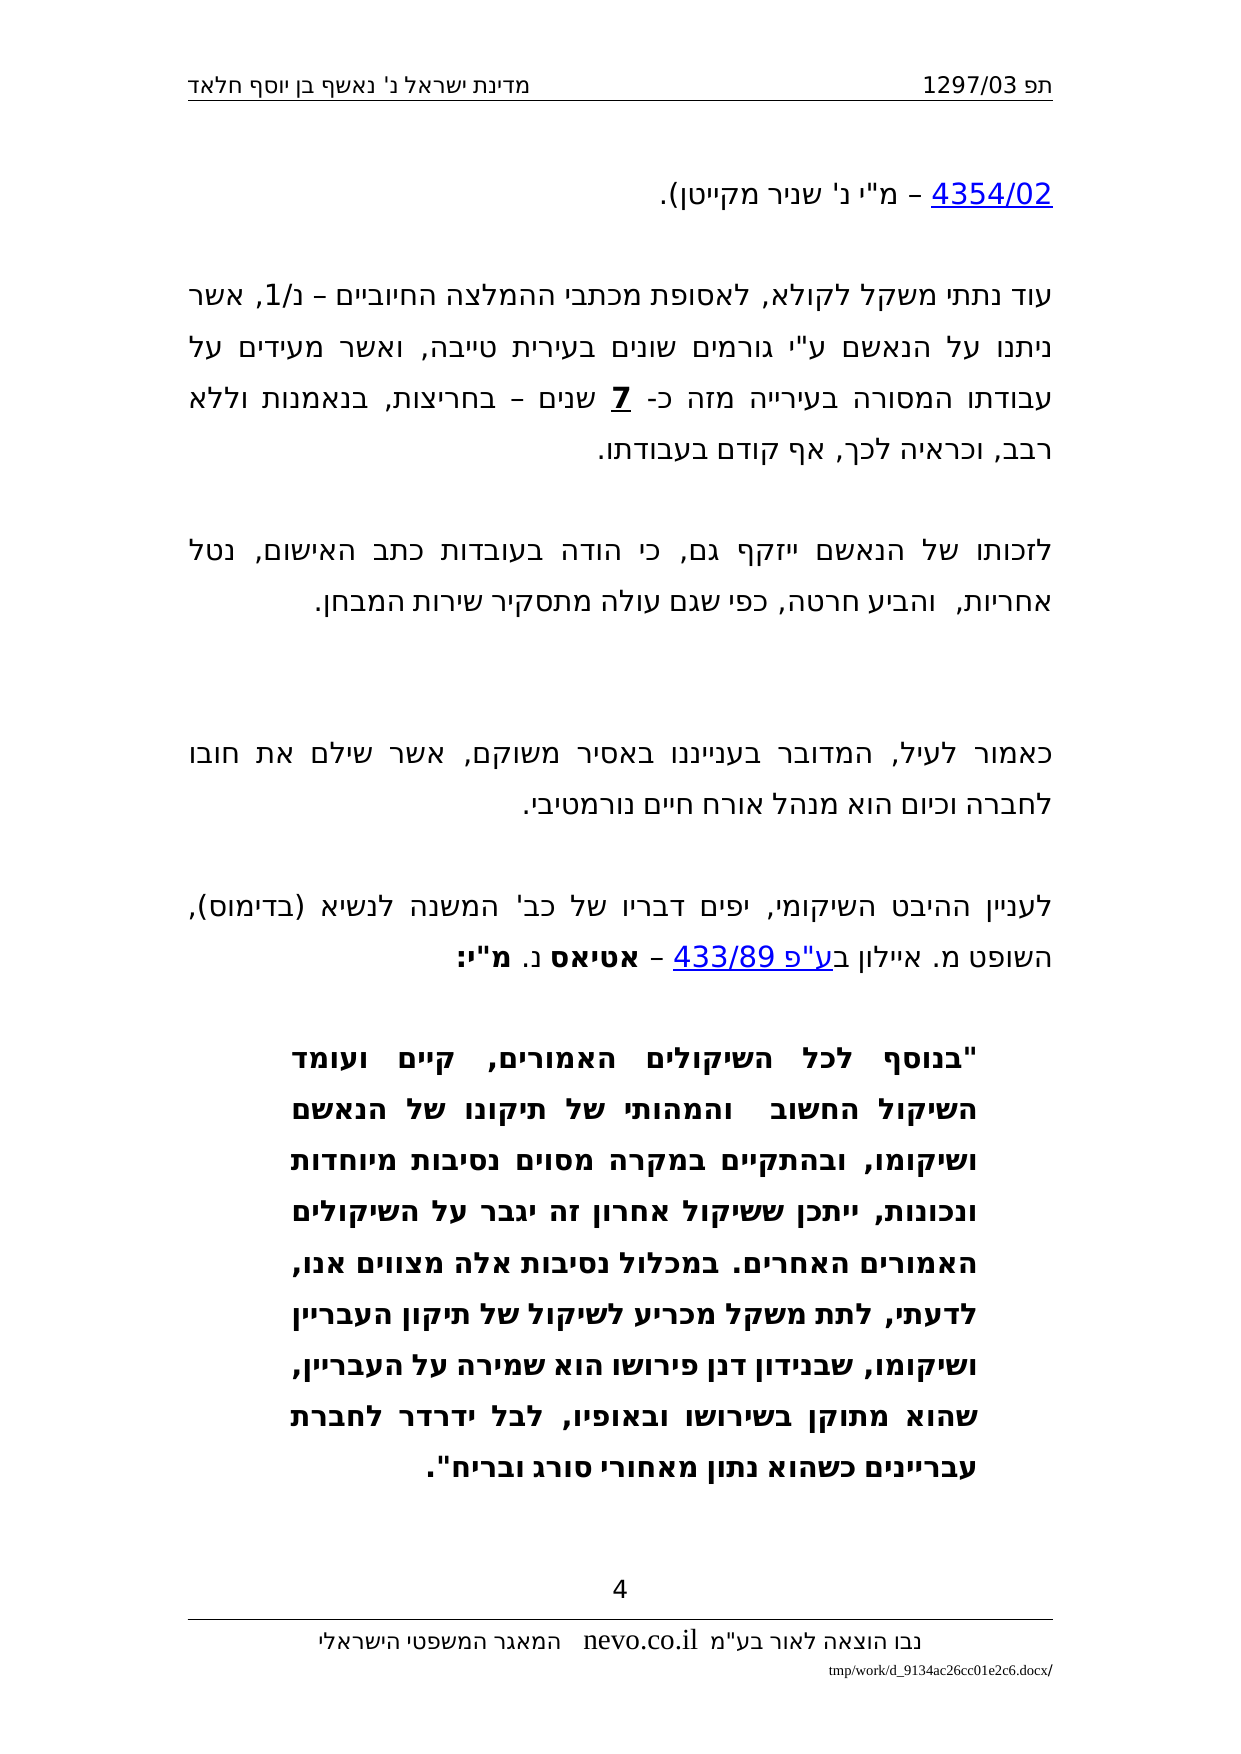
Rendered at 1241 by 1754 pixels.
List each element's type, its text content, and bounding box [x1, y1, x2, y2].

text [187, 177, 1053, 211]
text לעניין ההיבט השיקומי, יפים דבריו של כב' המשנה לנשיא (בדימוס), השופט מ. איילון בע"פ 433/89 – אטיאס נ. מ"י: [187, 889, 1053, 974]
text כאמור לעיל, המדובר בענייננו באסיר משוקם, אשר שילם את חובו לחברה וכיום הוא מנהל אורח חיים נורמטיבי.נ [187, 736, 1053, 821]
text לזכותו של הנאשם ייזקף גם, כי הודה בעובדות כתב האישום, נטל אחריות, והביע חרטה, כפי שגם עולה מתסקיר שירות המבחן.ו [187, 533, 1053, 619]
text "בנוסף לכל השיקולים האמורים, קיים ועומד השיקול החשוב והמהותי של תיקונו של הנאשם ושיקומו, ובהתקיים במקרה מסוים נסיבות מיוחדות ונכונות, ייתכן ששיקול אחרון זה יגבר על השיקולים האמורים האחרים. במכלול נסיבות אלה מצווים אנו, לדעתי, לתת משקל מכריע לשיקול של תיקון העבריין ושיקומו, שבנידון דנן פירושו הוא שמירה על העבריין, שהוא מתוקן בשירושו ובאופיו, לבל ידרדר לחברת עבריינים כשהוא נתון מאחורי סורג ובריח".ב [291, 1041, 978, 1484]
text עוד נתתי משקל לקולא, לאסופת מכתבי ההמלצה החיוביים – נ/1, אשר ניתנו על הנאשם ע"י גורמים שונים בעירית טייבה, ואשר מעידים על עבודתו המסורה בעירייה מזה כ- 7 שנים – בחריצות, בנאמנות וללא רבב, וכראיה לכך, אף קודם בעבודתו.ב [187, 279, 1053, 466]
